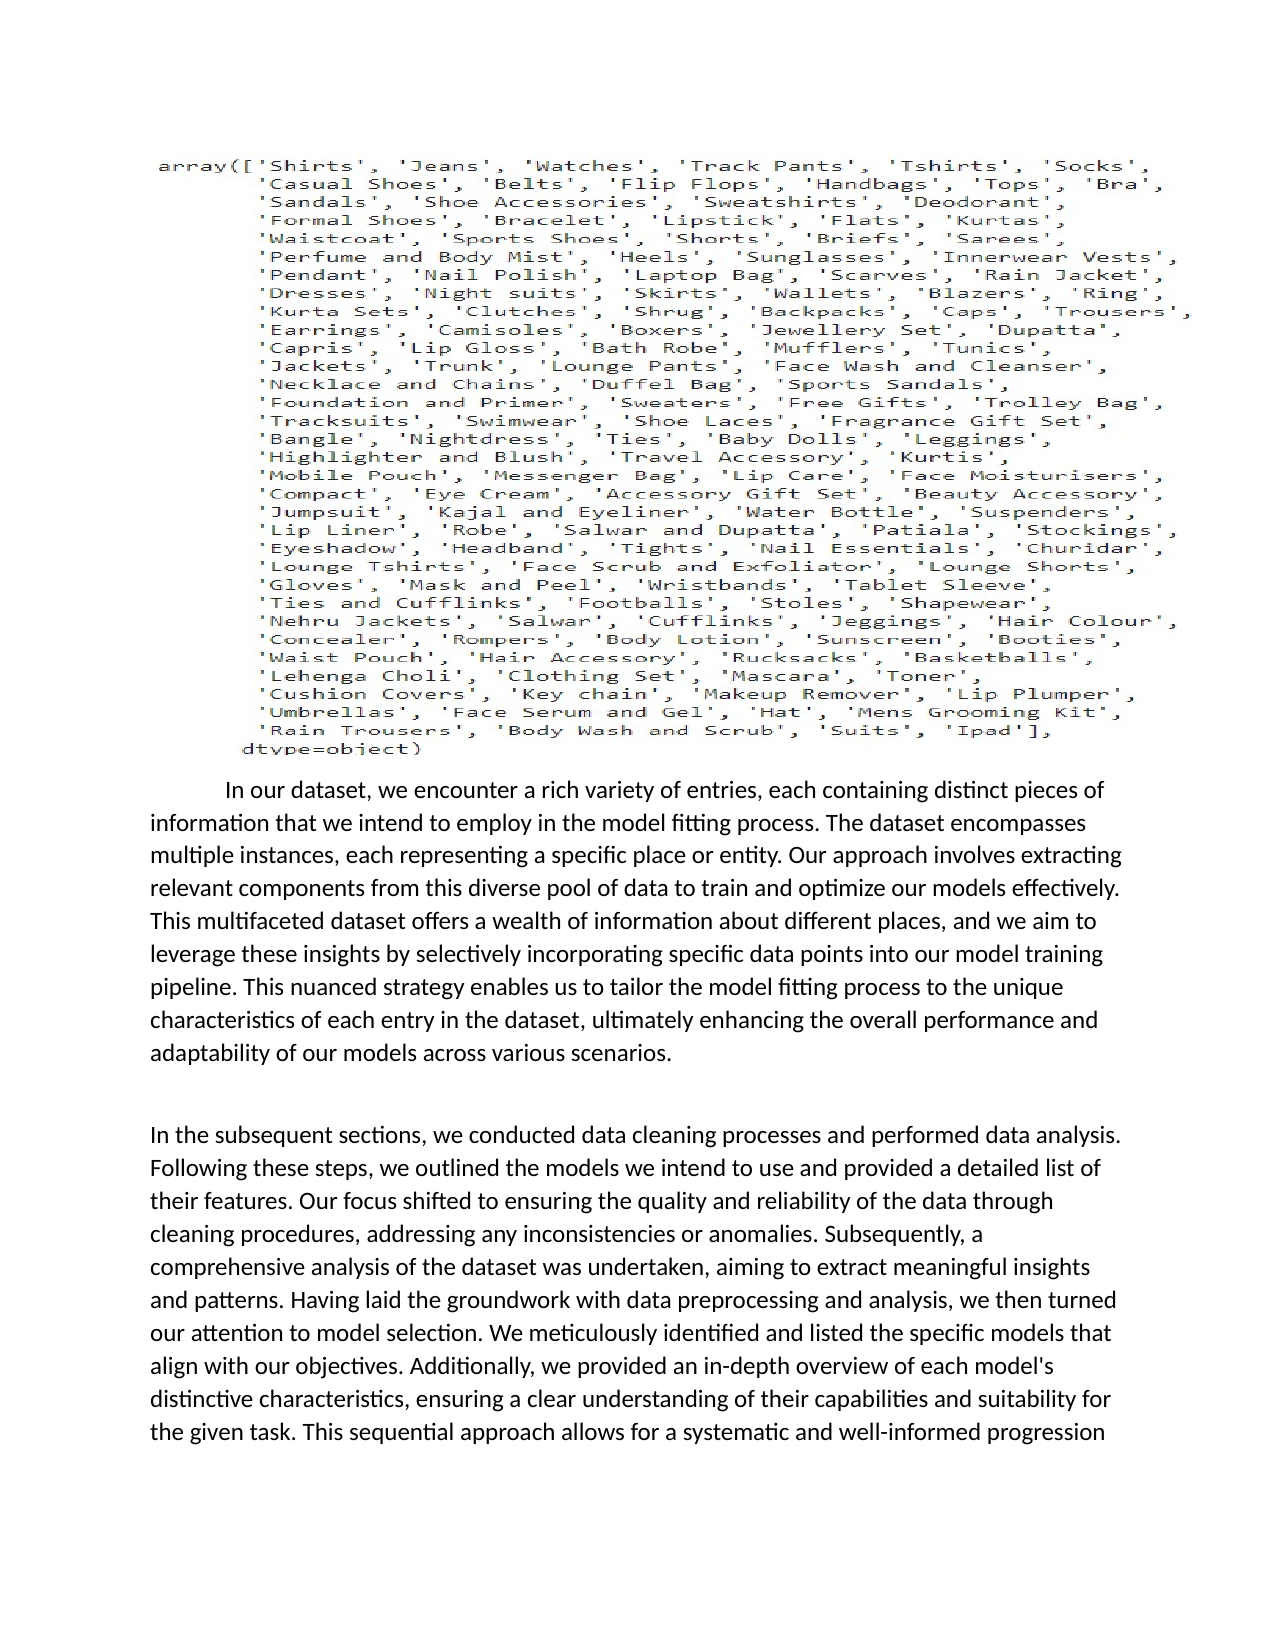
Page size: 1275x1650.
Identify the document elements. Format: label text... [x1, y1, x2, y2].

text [150, 1087, 1125, 1446]
picture [150, 150, 1196, 755]
text In our dataset, we encounter a rich variety of entries, each containing distinct pieces of information that we intend to employ in the model fitting process. The dataset encompasses multiple instances, each representing a specific place or entity. Our approach involves extracting relevant components from this diverse pool of data to train and optimize our models effectively. This multifaceted dataset offers a wealth of information about different places, and we aim to leverage these insights by selectively incorporating specific data points into our model training pipeline. This nuanced strategy enables us to tailor the model fitting process to the unique characteristics of each entry in the dataset, ultimately enhancing the overall performance and adaptability of our models across various scenarios. [150, 774, 1125, 1068]
